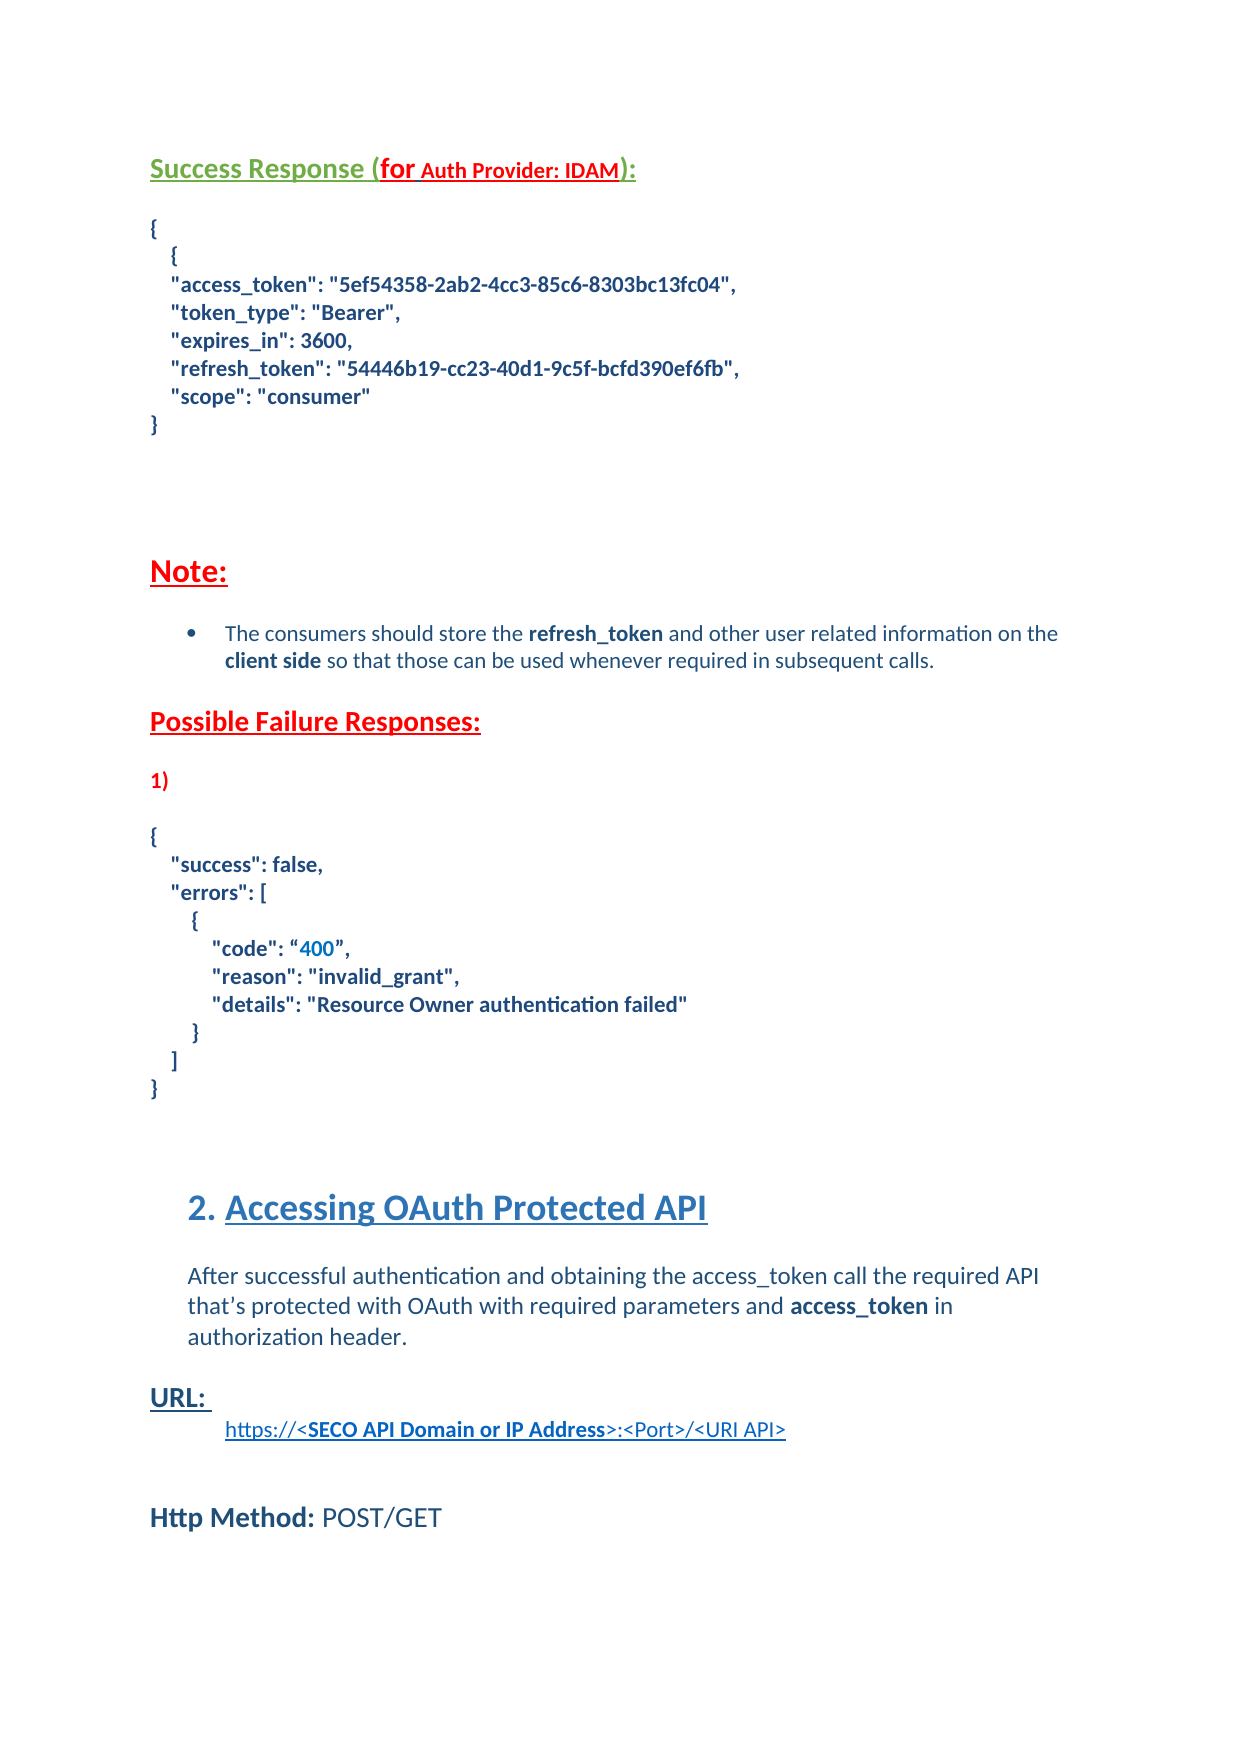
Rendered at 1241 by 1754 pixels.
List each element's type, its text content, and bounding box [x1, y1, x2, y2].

text { [150, 906, 1090, 934]
list After successful authentication and obtaining the access_token call the required API that’s protected with OAuth with required parameters and access_token in authorization header. [187, 1260, 1090, 1352]
text { [150, 242, 1090, 270]
text "scope": "consumer" [150, 382, 1090, 410]
text } [150, 410, 1090, 438]
text Note: [150, 550, 1090, 591]
text "expires_in": 3600, [150, 326, 1090, 354]
text "reason": "invalid_grant", [150, 962, 1090, 991]
text "access_token": "5ef54358-2ab2-4cc3-85c6-8303bc13fc04", [150, 270, 1090, 298]
text "details": "Resource Owner authentication failed" [150, 991, 1090, 1018]
text Possible Failure Responses: [150, 703, 1090, 738]
text URL: [150, 1379, 1090, 1415]
text https://<SECO API Domain or IP Address>:<Port>/<URI API> [150, 1415, 1090, 1443]
text Success Response (for Auth Provider: IDAM): [150, 150, 1090, 186]
subtitle Accessing OAuth Protected API [187, 1184, 1090, 1229]
text ] [150, 1047, 1090, 1074]
text Http Method: POST/GET [150, 1499, 1090, 1535]
list The consumers should store the refresh_token and other user related information on the client side so that those can be used whenever required in subsequent calls. [187, 619, 1090, 675]
text } [150, 1074, 1090, 1103]
text "refresh_token": "54446b19-cc23-40d1-9c5f-bcfd390ef6fb", [150, 354, 1090, 382]
text } [150, 1018, 1090, 1047]
text 1) [150, 766, 1090, 822]
text { [150, 214, 1090, 242]
text { [150, 822, 1090, 850]
text "errors": [ [150, 878, 1090, 906]
text "code": “400”, [150, 934, 1090, 962]
text "token_type": "Bearer", [150, 298, 1090, 326]
text "success": false, [150, 850, 1090, 878]
